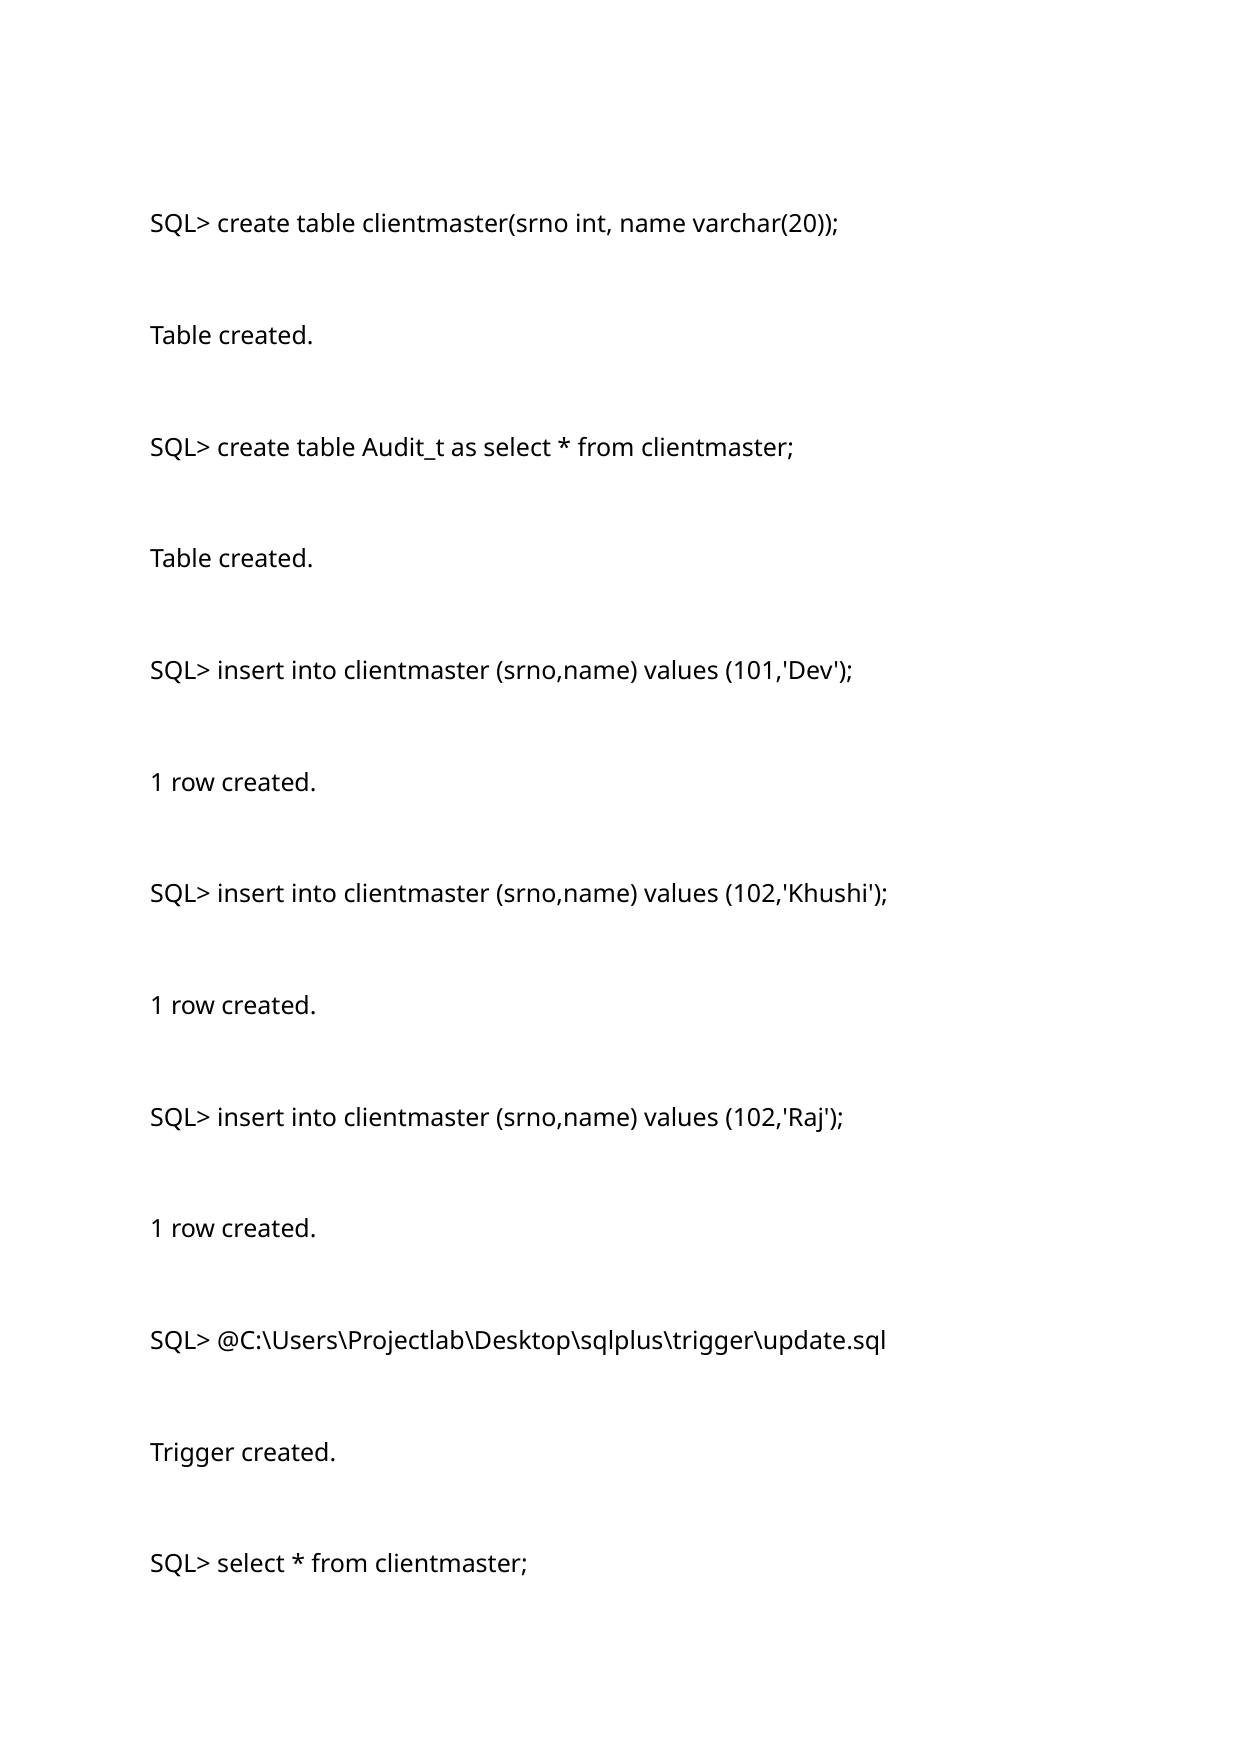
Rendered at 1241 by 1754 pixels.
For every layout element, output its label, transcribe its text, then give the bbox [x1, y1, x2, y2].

text 1 row created. [150, 764, 1090, 798]
text SQL> insert into clientmaster (srno,name) values (102,'Raj'); [150, 1099, 1090, 1133]
text SQL> insert into clientmaster (srno,name) values (102,'Khushi'); [150, 876, 1090, 910]
text SQL> insert into clientmaster (srno,name) values (101,'Dev'); [150, 652, 1090, 687]
text Table created. [150, 317, 1090, 352]
text 1 row created. [150, 1211, 1090, 1245]
text Trigger created. [150, 1434, 1090, 1468]
text SQL> create table Audit_t as select * from clientmaster; [150, 429, 1090, 463]
text SQL> select * from clientmaster; [150, 1546, 1090, 1580]
text 1 row created. [150, 987, 1090, 1022]
text SQL> @C:\Users\Projectlab\Desktop\sqlplus\trigger\update.sql [150, 1322, 1090, 1357]
text Table created. [150, 541, 1090, 575]
text SQL> create table clientmaster(srno int, name varchar(20)); [150, 206, 1090, 240]
